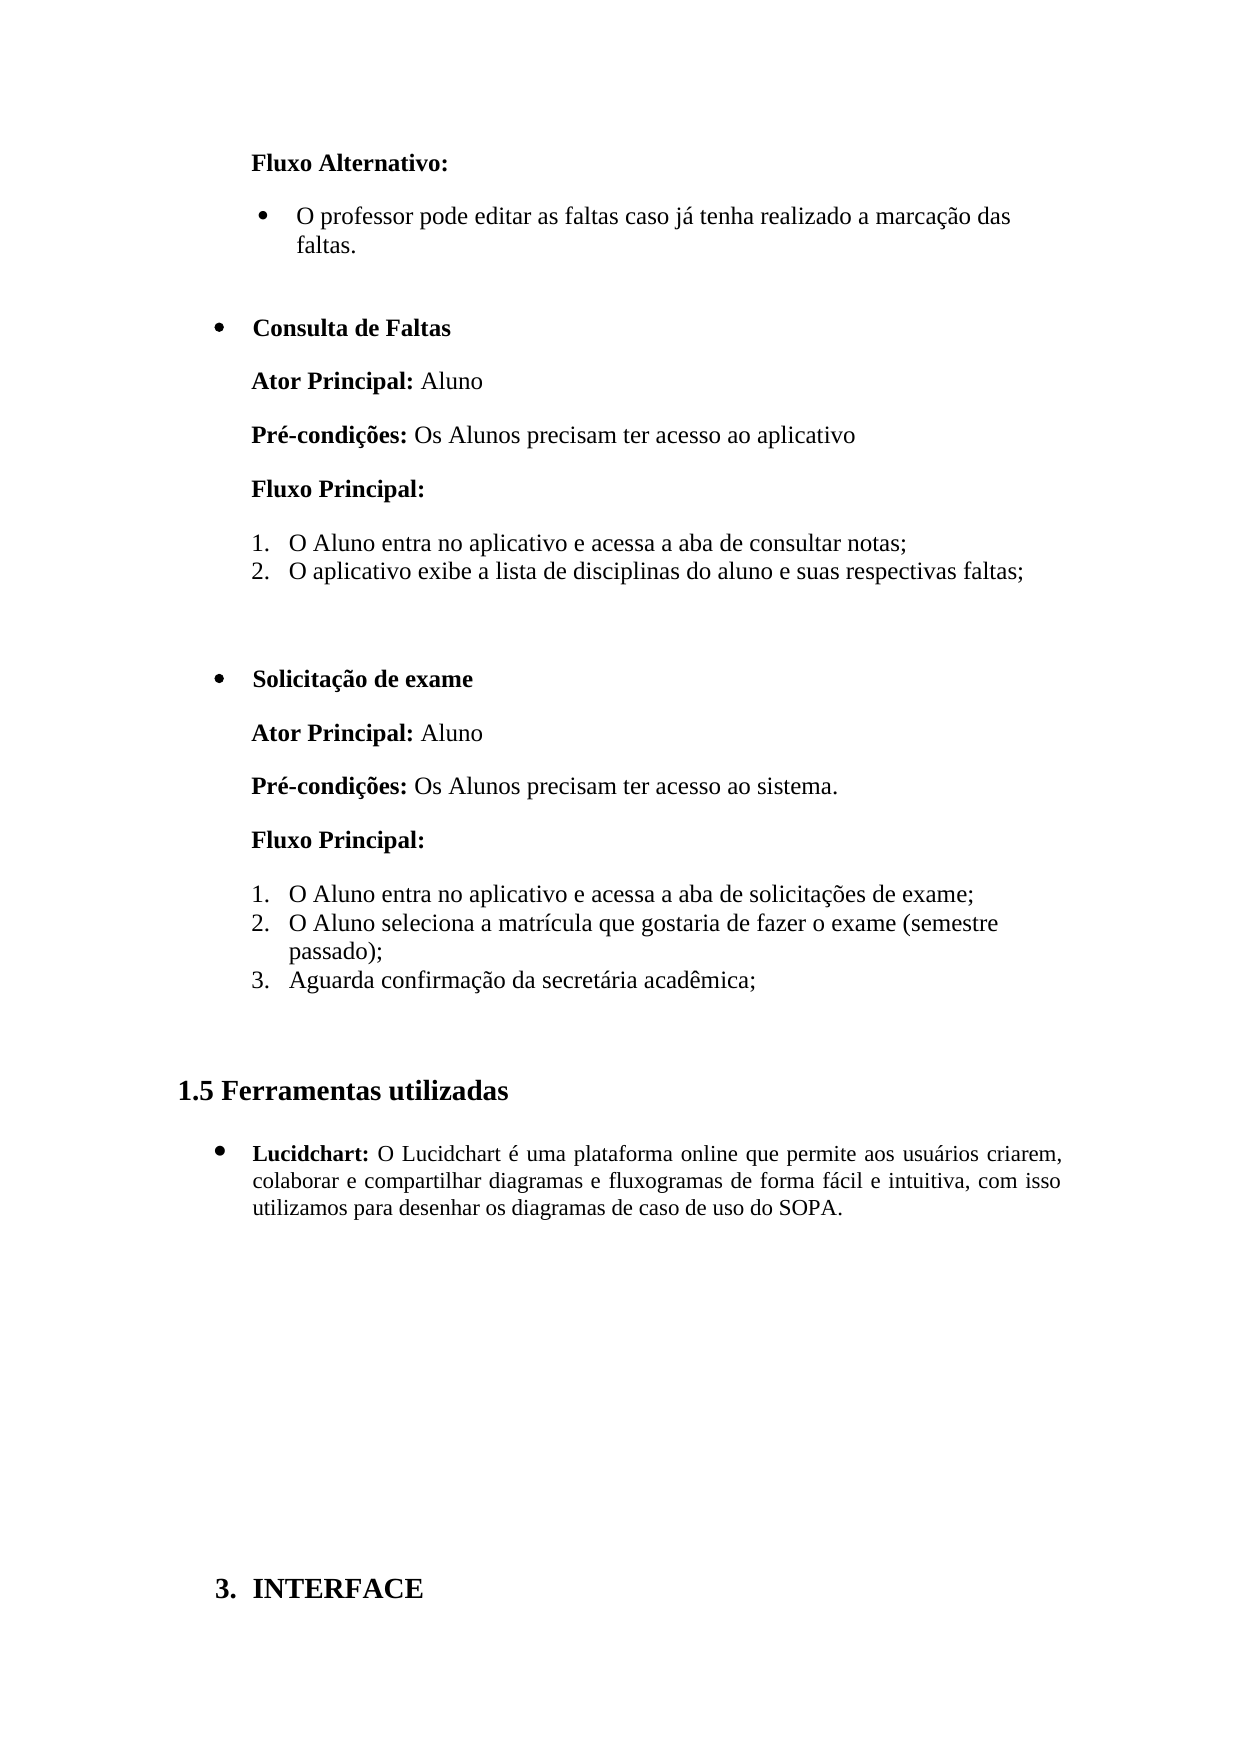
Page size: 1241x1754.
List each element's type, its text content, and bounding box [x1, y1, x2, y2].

list O Aluno entra no aplicativo e acessa a aba de consultar notas; [251, 528, 1063, 556]
list O professor pode editar as faltas caso já tenha realizado a marcação das faltas. [258, 201, 1063, 259]
list Consulta de Faltas [215, 313, 1063, 341]
list O aplicativo exibe a lista de disciplinas do aluno e suas respectivas faltas; [251, 556, 1063, 585]
text Fluxo Principal: [177, 825, 1063, 854]
text Fluxo Principal: [177, 474, 1063, 503]
list Solicitação de exame [215, 664, 1063, 693]
text Fluxo Alternativo: [177, 148, 1063, 176]
text Ator Principal: Aluno [177, 366, 1063, 395]
text Pré-condições: Os Alunos precisam ter acesso ao aplicativo [177, 420, 1063, 449]
list O Aluno entra no aplicativo e acessa a aba de solicitações de exame; [251, 879, 1063, 908]
text Pré-condições: Os Alunos precisam ter acesso ao sistema. [177, 771, 1063, 800]
list Aguarda confirmação da secretária acadêmica; [251, 965, 1063, 994]
list Ferramentas utilizadas [177, 1073, 1063, 1106]
list O Aluno seleciona a matrícula que gostaria de fazer o exame (semestre passado); [251, 908, 1063, 965]
text Ator Principal: Aluno [177, 718, 1063, 746]
list Lucidchart: O Lucidchart é uma plataforma online que permite aos usuários criarem, colaborar e compartilhar diagramas e fluxogramas de forma fácil e intuitiva, com isso utilizamos para desenhar os diagramas de caso de uso do SOPA. [215, 1140, 1063, 1220]
list INTERFACE [215, 1572, 1064, 1605]
